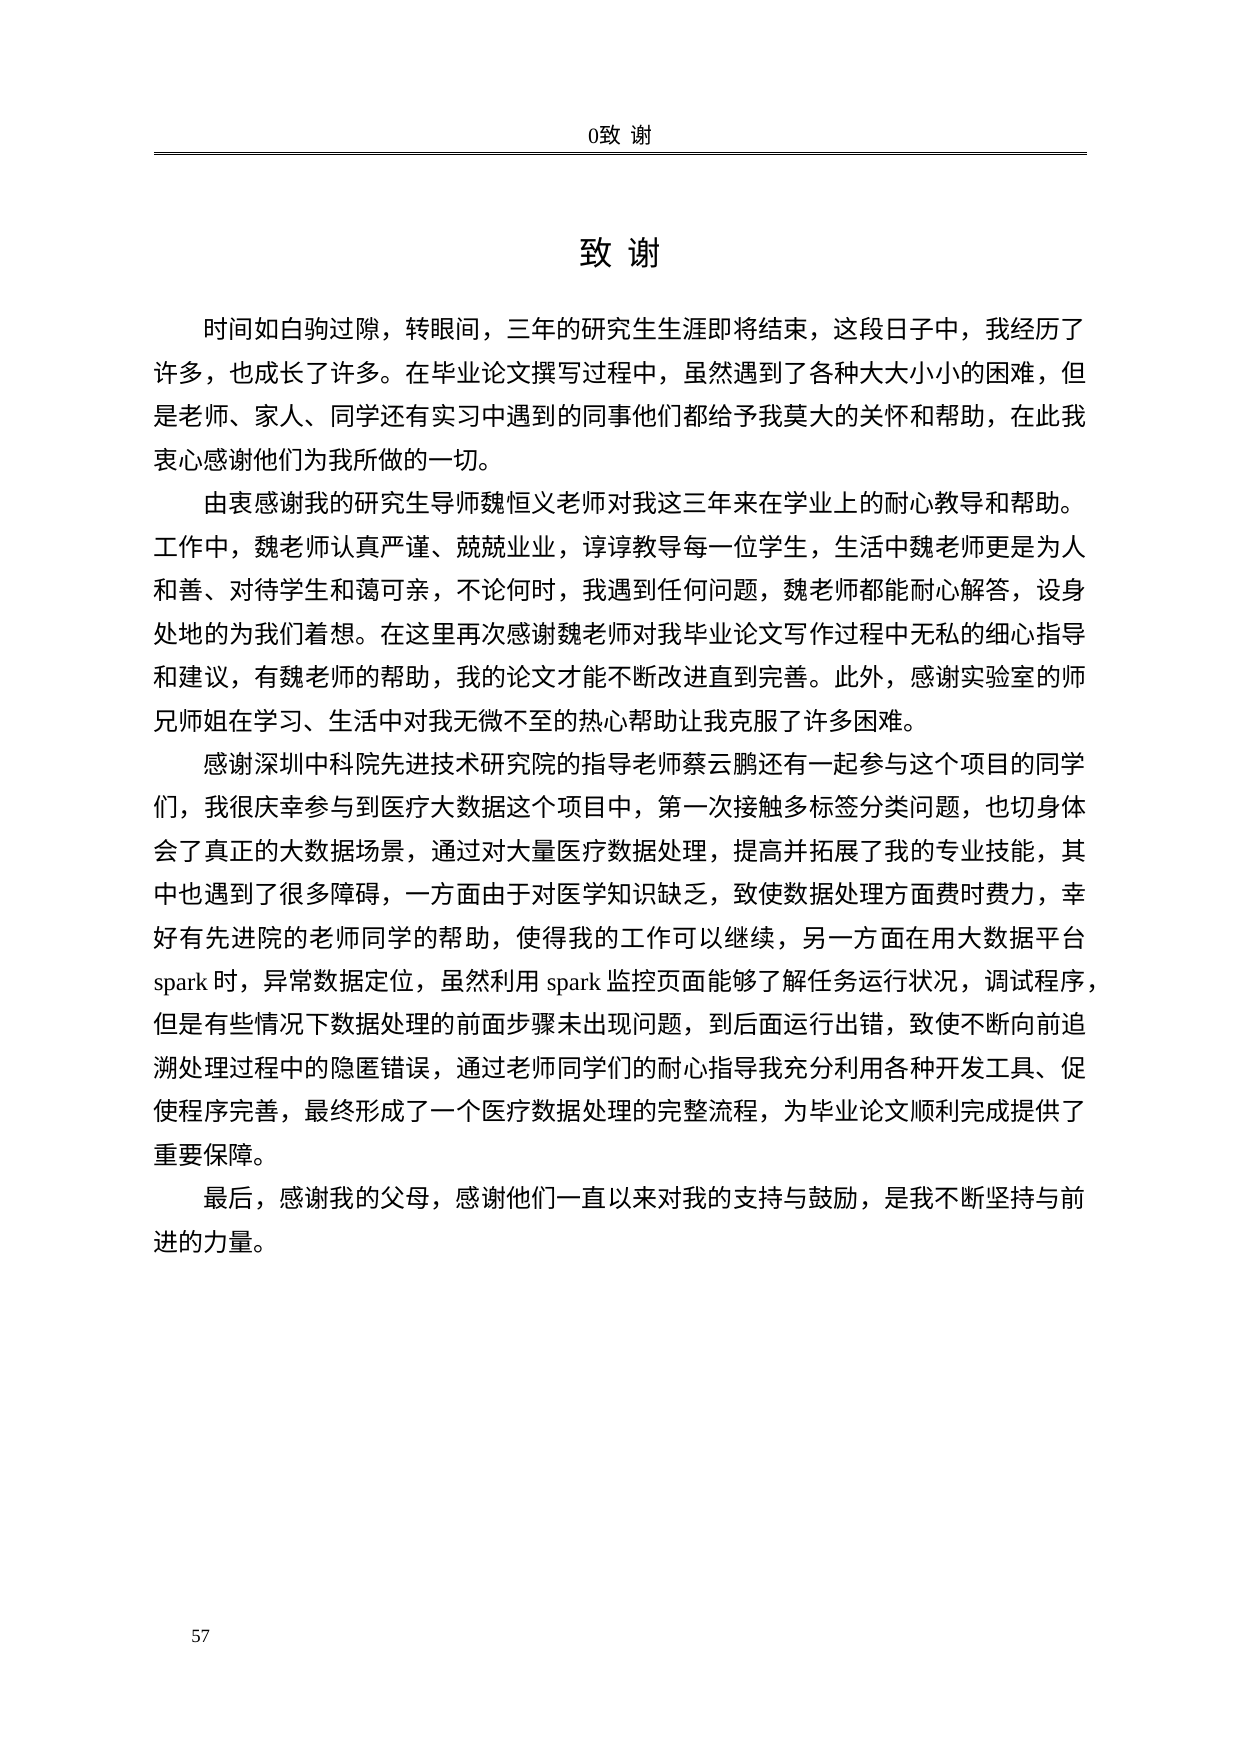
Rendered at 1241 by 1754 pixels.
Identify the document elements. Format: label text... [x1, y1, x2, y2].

text 由衷感谢我的研究生导师魏恒义老师对我这三年来在学业上的耐心教导和帮助。工作中，魏老师认真严谨、兢兢业业，谆谆教导每一位学生，生活中魏老师更是为人和善、对待学生和蔼可亲，不论何时，我遇到任何问题，魏老师都能耐心解答，设身处地的为我们着想。在这里再次感谢魏老师对我毕业论文写作过程中无私的细心指导和建议，有魏老师的帮助，我的论文才能不断改进直到完善。此外，感谢实验室的师兄师姐在学习、生活中对我无微不至的热心帮助让我克服了许多困难。 [153, 484, 1087, 737]
subtitle 致 谢 [153, 227, 1087, 275]
text 最后，感谢我的父母，感谢他们一直以来对我的支持与鼓励，是我不断坚持与前进的力量。 [153, 1179, 1087, 1258]
text 感谢深圳中科院先进技术研究院的指导老师蔡云鹏还有一起参与这个项目的同学们，我很庆幸参与到医疗大数据这个项目中，第一次接触多标签分类问题，也切身体会了真正的大数据场景，通过对大量医疗数据处理，提高并拓展了我的专业技能，其中也遇到了很多障碍，一方面由于对医学知识缺乏，致使数据处理方面费时费力，幸好有先进院的老师同学的帮助，使得我的工作可以继续，另一方面在用大数据平台spark时，异常数据定位，虽然利用spark监控页面能够了解任务运行状况，调试程序，但是有些情况下数据处理的前面步骤未出现问题，到后面运行出错，致使不断向前追溯处理过程中的隐匿错误，通过老师同学们的耐心指导我充分利用各种开发工具、促使程序完善，最终形成了一个医疗数据处理的完整流程，为毕业论文顺利完成提供了重要保障。 [153, 744, 1087, 1172]
text 时间如白驹过隙，转眼间，三年的研究生生涯即将结束，这段日子中，我经历了许多，也成长了许多。在毕业论文撰写过程中，虽然遇到了各种大大小小的困难，但是老师、家人、同学还有实习中遇到的同事他们都给予我莫大的关怀和帮助，在此我衷心感谢他们为我所做的一切。 [153, 310, 1087, 477]
